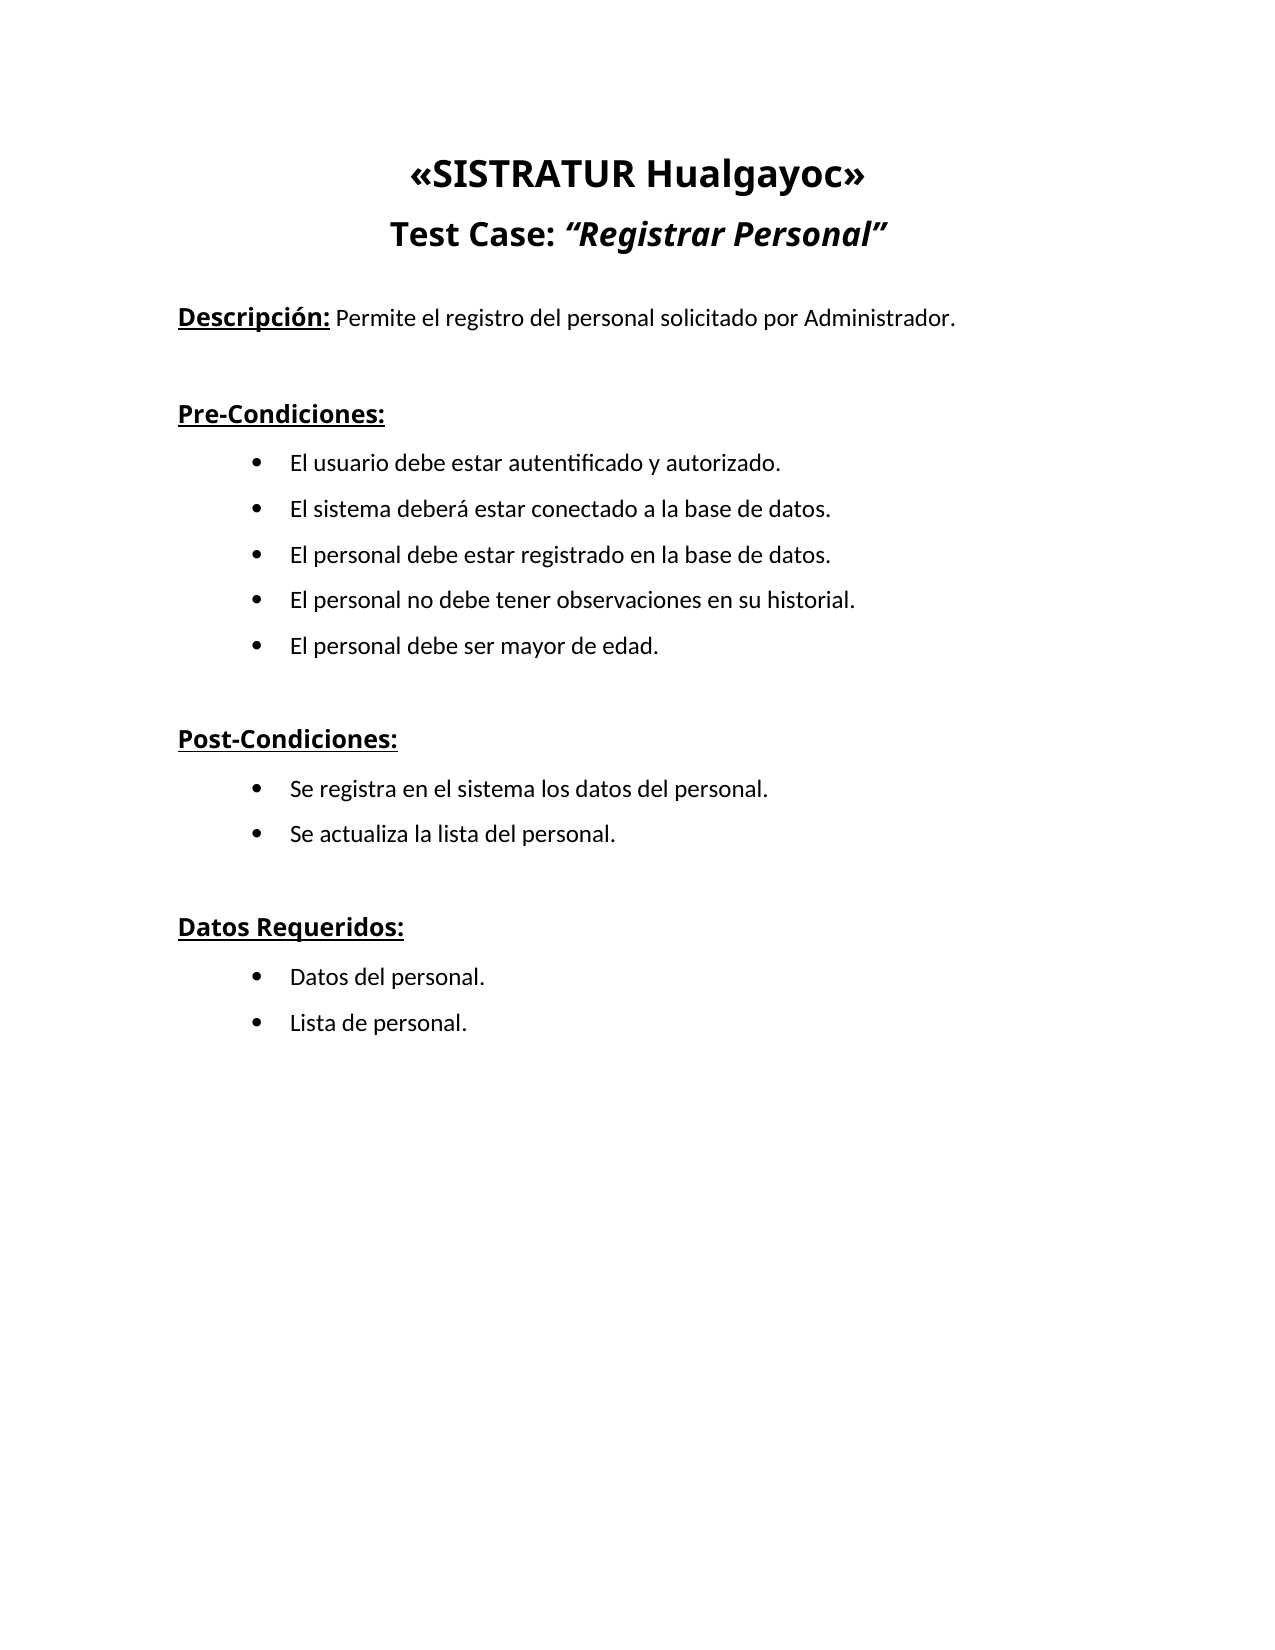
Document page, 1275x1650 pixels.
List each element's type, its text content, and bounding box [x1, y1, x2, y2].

list El personal debe estar registrado en la base de datos. [252, 539, 1098, 569]
list «SISTRATUR Hualgayoc» [177, 148, 1098, 199]
list Test Case: “Registrar Personal” [177, 211, 1098, 257]
list Se registra en el sistema los datos del personal. [252, 773, 1098, 803]
list Lista de personal. [252, 1007, 1098, 1037]
list El sistema deberá estar conectado a la base de datos. [252, 493, 1098, 524]
text Descripción: Permite el registro del personal solicitado por Administrador. [177, 299, 1098, 334]
list El usuario debe estar autentificado y autorizado. [252, 447, 1098, 478]
text Post-Condiciones: [177, 722, 1098, 756]
list Se actualiza la lista del personal. [252, 818, 1098, 849]
list El personal no debe tener observaciones en su historial. [252, 584, 1098, 615]
list El personal debe ser mayor de edad. [252, 630, 1098, 661]
text Datos Requeridos: [177, 910, 1098, 944]
list Datos del personal. [252, 961, 1098, 992]
text Pre-Condiciones: [177, 396, 1098, 430]
